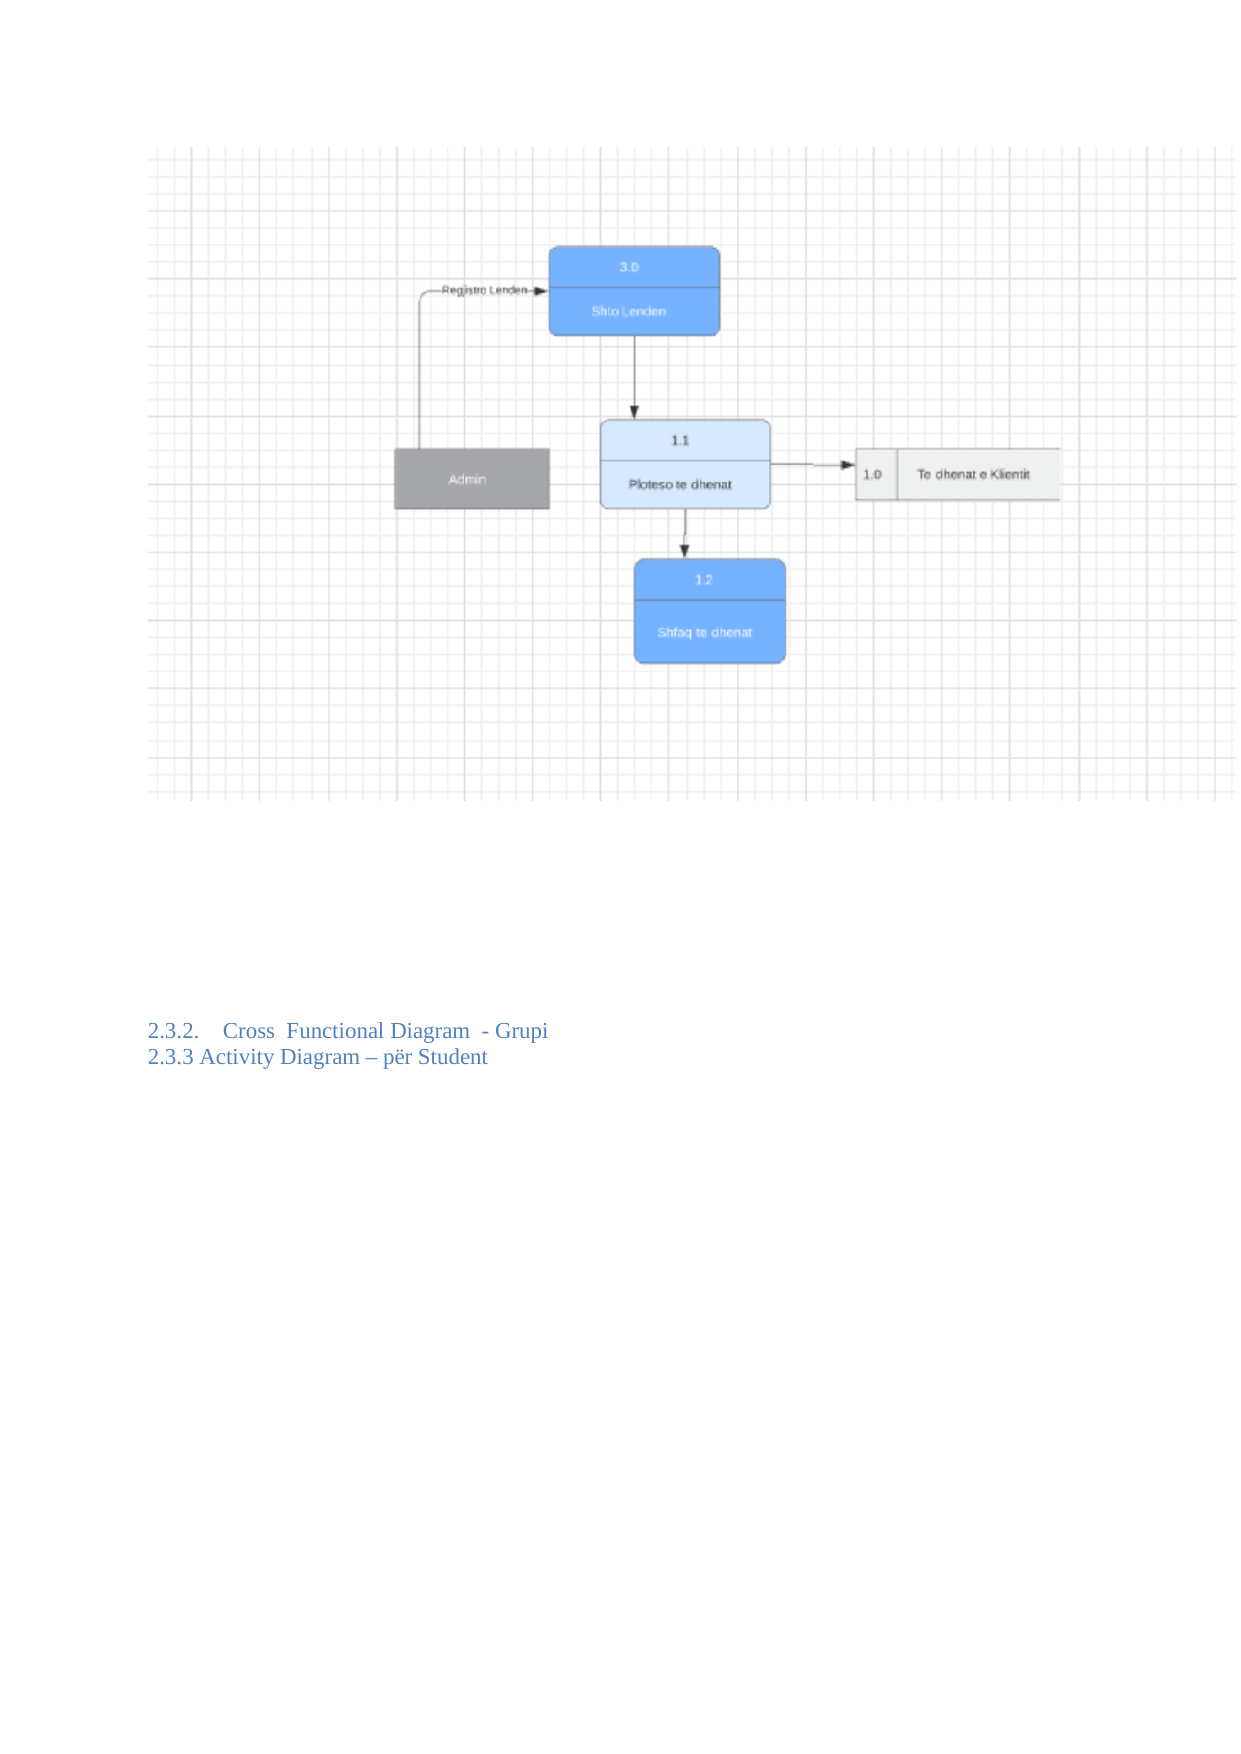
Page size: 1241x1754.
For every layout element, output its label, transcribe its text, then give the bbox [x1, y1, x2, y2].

subtitle 2.3.3 Activity Diagram – për Student [148, 1043, 1092, 1070]
picture [147, 147, 1237, 801]
subtitle Cross Functional Diagram - Grupi [148, 1017, 1092, 1043]
